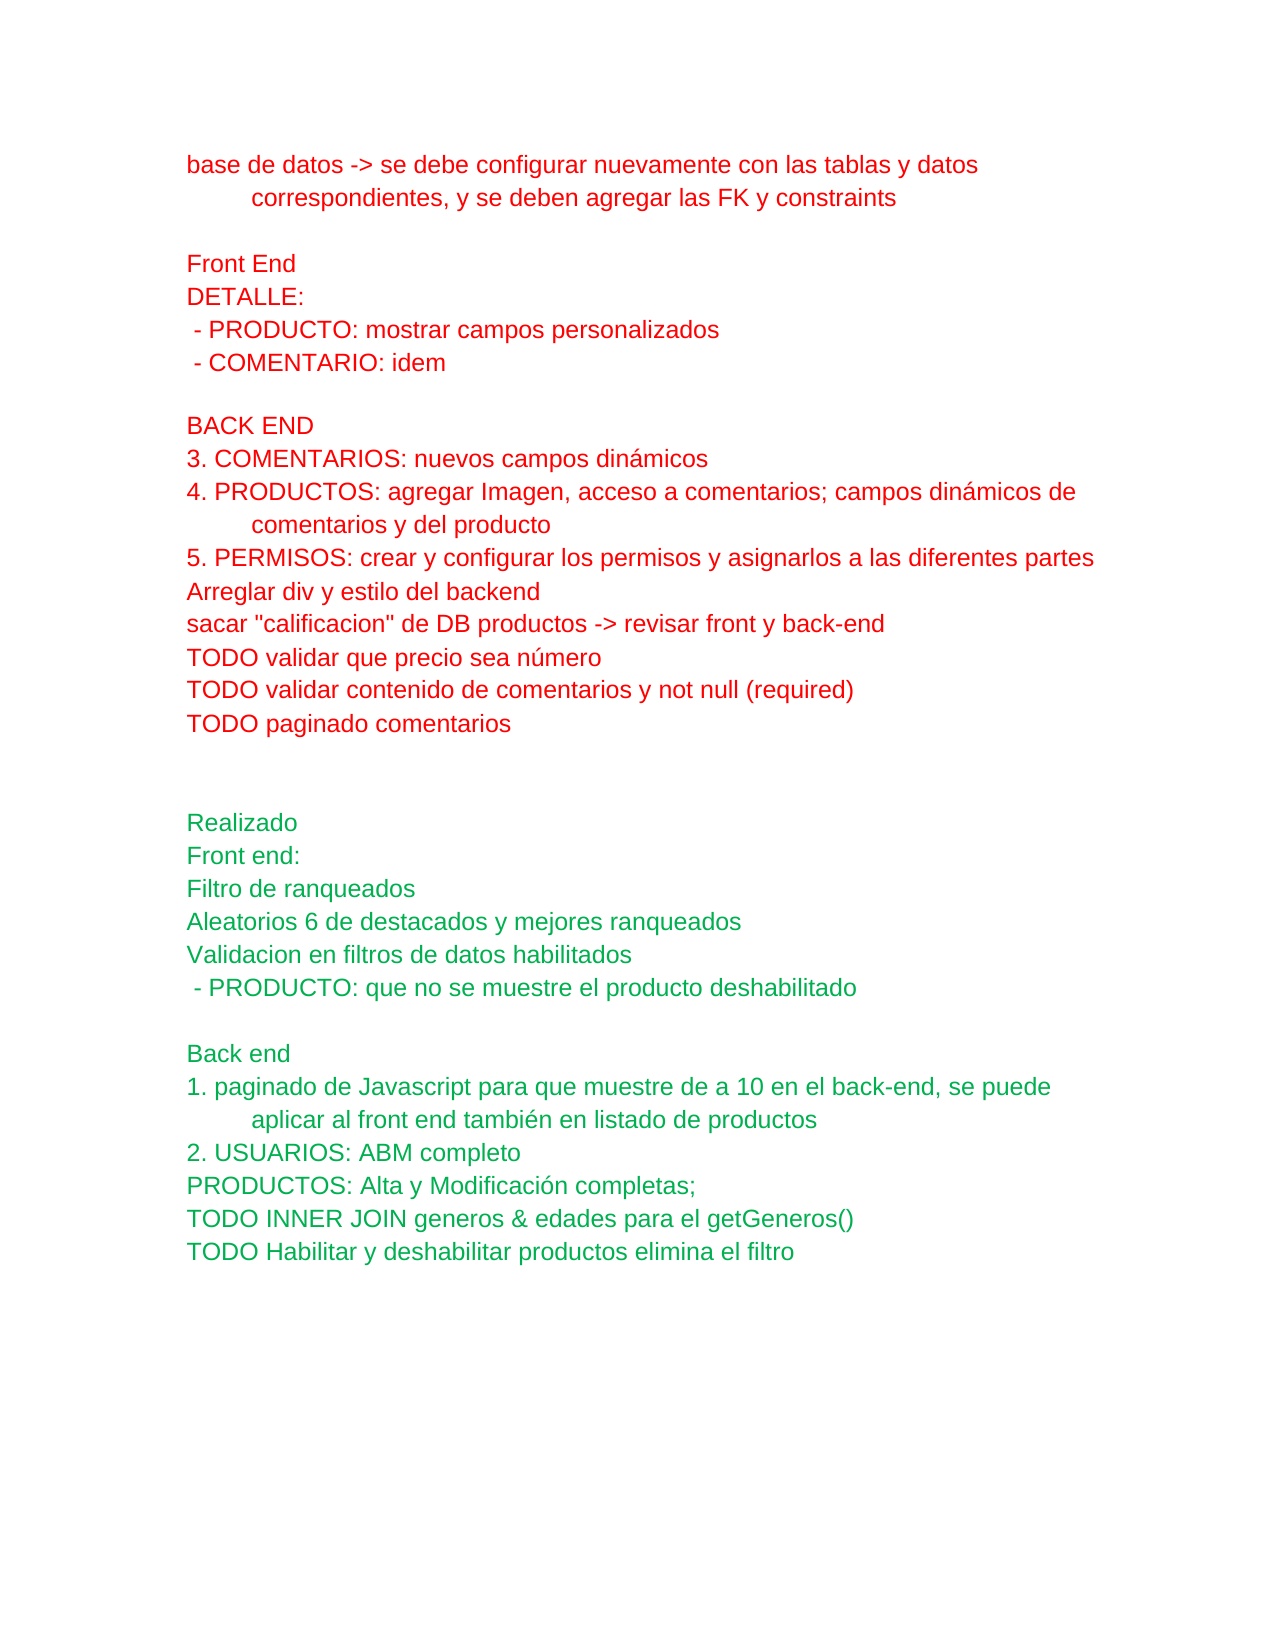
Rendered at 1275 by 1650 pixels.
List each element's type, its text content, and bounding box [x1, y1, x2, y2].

text DETALLE: [186, 282, 1097, 311]
text - PRODUCTO: mostrar campos personalizados [186, 315, 1097, 344]
text Filtro de ranqueados [186, 874, 1097, 902]
text 3. COMENTARIOS: nuevos campos dinámicos [186, 444, 1097, 473]
text Arreglar div y estilo del backend [186, 576, 1097, 605]
text 5. PERMISOS: crear y configurar los permisos y asignarlos a las diferentes partes [186, 543, 1097, 572]
text TODO validar contenido de comentarios y not null (required) [186, 676, 1097, 704]
text Aleatorios 6 de destacados y mejores ranqueados [186, 907, 1097, 935]
text 1. paginado de Javascript para que muestre de a 10 en el back-end, se puede aplicar al front end también en listado de productos [186, 1072, 1097, 1133]
text Validacion en filtros de datos habilitados [186, 940, 1097, 968]
text PRODUCTOS: Alta y Modificación completas; [186, 1171, 1097, 1199]
text sacar "calificacion" de DB productos -> revisar front y back-end [186, 609, 1097, 638]
text Realizado [186, 808, 1097, 836]
text base de datos -> se debe configurar nuevamente con las tablas y datos correspondientes, y se deben agregar las FK y constraints [186, 150, 1097, 212]
text - PRODUCTO: que no se muestre el producto deshabilitado [186, 973, 1097, 1001]
text - COMENTARIO: idem [186, 348, 1097, 377]
text TODO validar que precio sea número [186, 642, 1097, 671]
text TODO Habilitar y deshabilitar productos elimina el filtro [186, 1237, 1097, 1266]
text Front end: [186, 841, 1097, 869]
text 2. USUARIOS: ABM completo [186, 1138, 1097, 1167]
text Back end [186, 1039, 1097, 1067]
text Front End [186, 249, 1097, 278]
text 4. PRODUCTOS: agregar Imagen, acceso a comentarios; campos dinámicos de comentarios y del producto [186, 477, 1097, 539]
text TODO INNER JOIN generos & edades para el getGeneros() [186, 1204, 1097, 1233]
text TODO paginado comentarios [186, 708, 1097, 737]
text BACK END [186, 411, 1097, 440]
